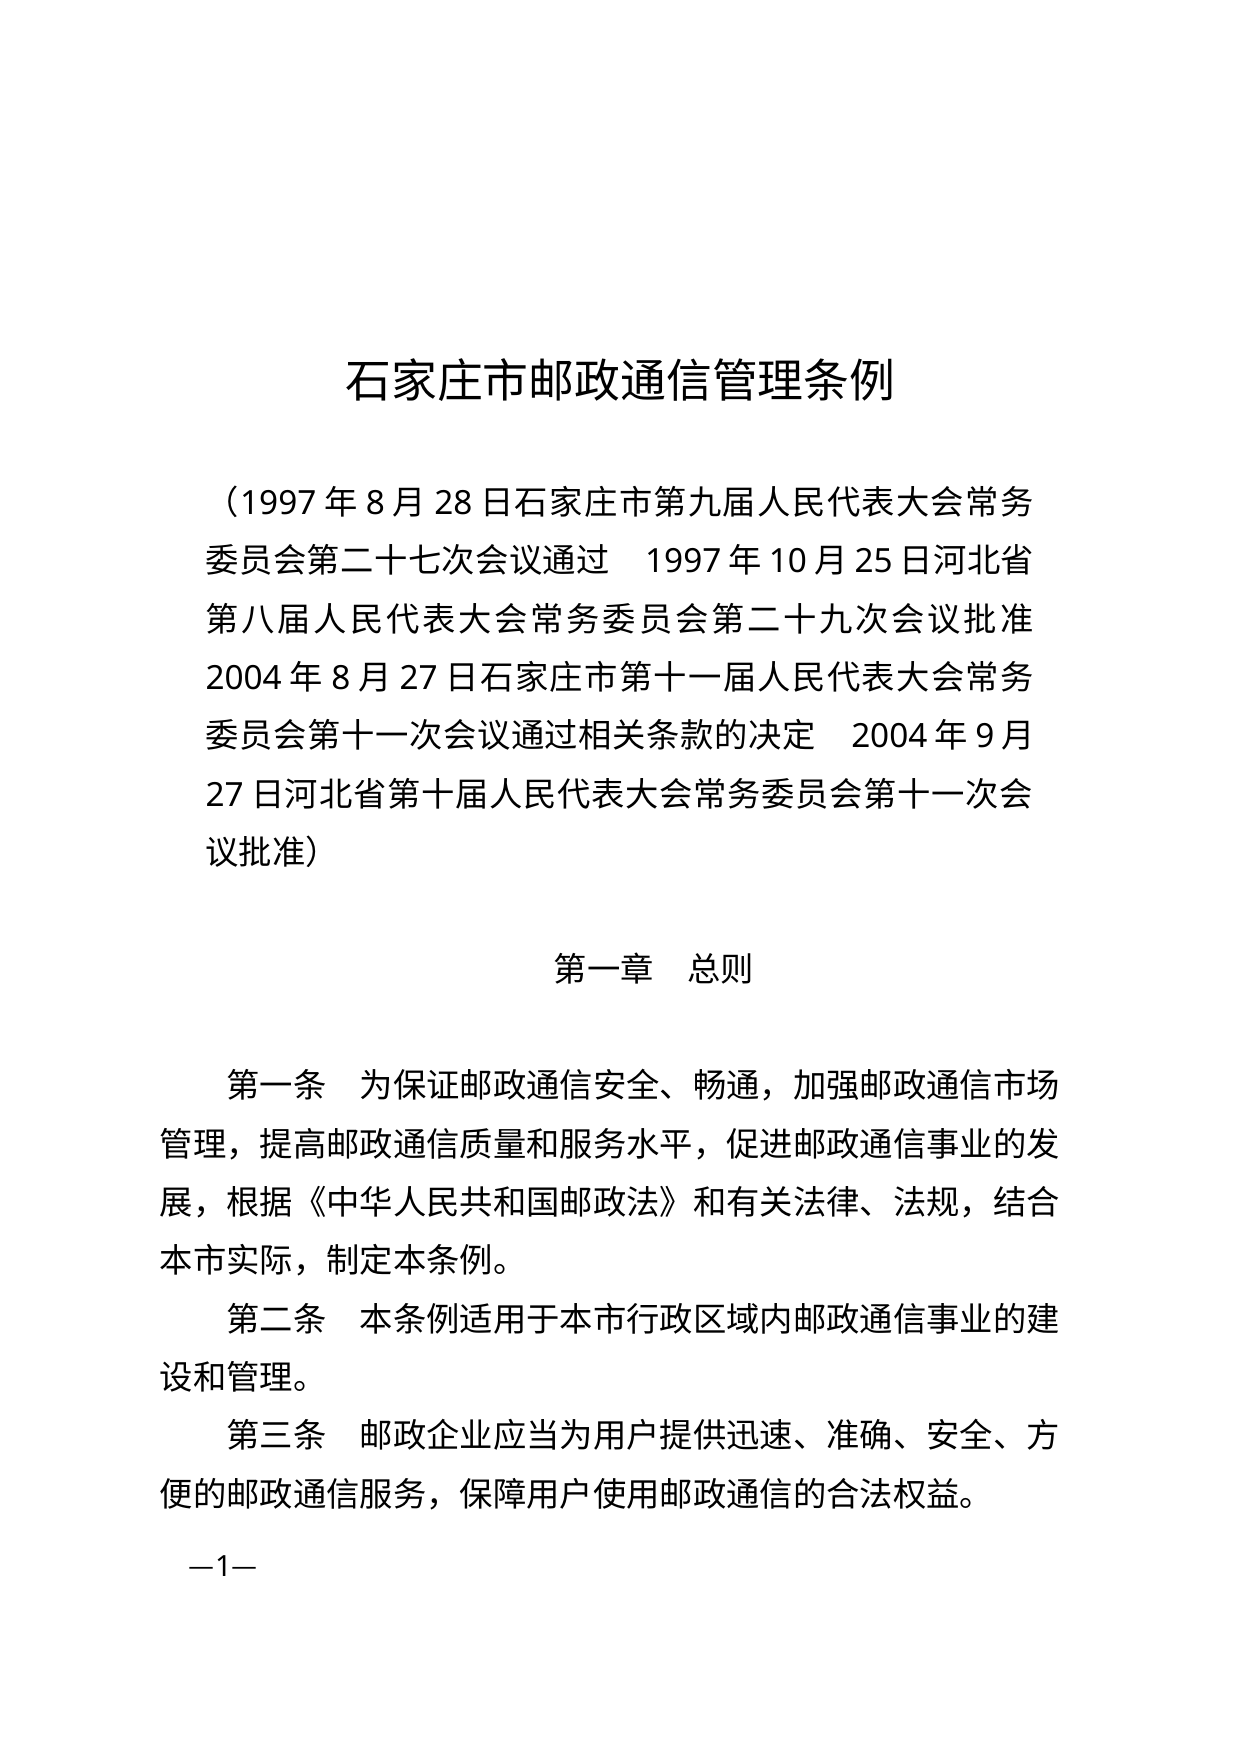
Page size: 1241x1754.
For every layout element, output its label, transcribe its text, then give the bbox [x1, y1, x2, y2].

text 第一章 总则 [159, 934, 1081, 993]
text 第三条 邮政企业应当为用户提供迅速、准确、安全、方便的邮政通信服务，保障用户使用邮政通信的合法权益。 [159, 1401, 1081, 1518]
text 石家庄市邮政通信管理条例 [159, 351, 1081, 409]
text 第二条 本条例适用于本市行政区域内邮政通信事业的建设和管理。 [159, 1284, 1081, 1401]
text （1997年8月28日石家庄市第九届人民代表大会常务委员会第二十七次会议通过 1997年10月25日河北省第八届人民代表大会常务委员会第二十九次会议批准 2004年8月27日石家庄市第十一届人民代表大会常务委员会第十一次会议通过相关条款的决定 2004年9月27日河北省第十届人民代表大会常务委员会第十一次会议批准） [205, 468, 1035, 876]
text 第一条 为保证邮政通信安全、畅通，加强邮政通信市场管理，提高邮政通信质量和服务水平，促进邮政通信事业的发展，根据《中华人民共和国邮政法》和有关法律、法规，结合本市实际，制定本条例。 [159, 1051, 1081, 1284]
